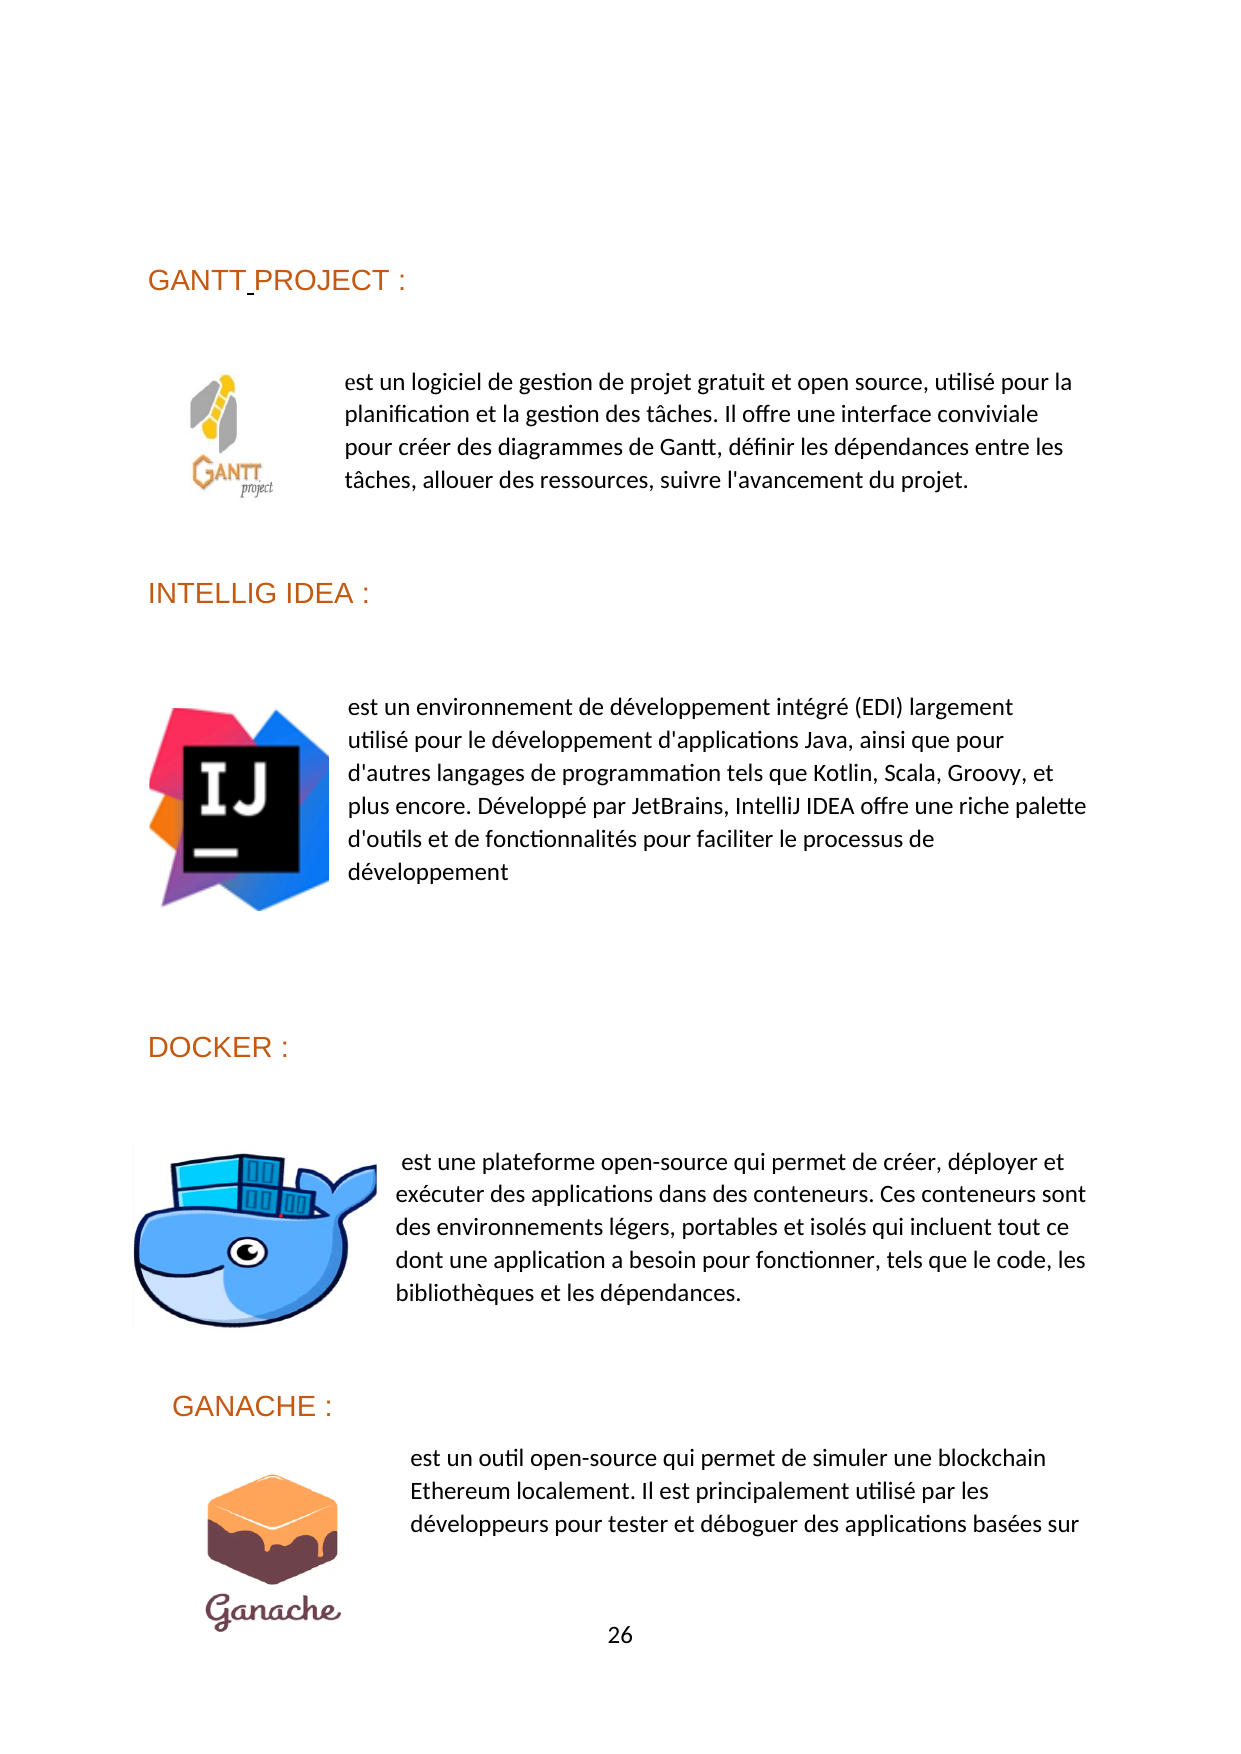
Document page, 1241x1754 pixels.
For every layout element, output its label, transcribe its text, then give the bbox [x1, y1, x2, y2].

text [148, 1442, 1093, 1538]
text GANACHE : [148, 1389, 1093, 1423]
text INTELLIG IDEA : [148, 576, 1093, 610]
text est un environnement de développement intégré (EDI) largement utilisé pour le développement d'applications Java, ainsi que pour d'autres langages de programmation tels que Kotlin, Scala, Groovy, et plus encore. Développé par JetBrains, IntelliJ IDEA offre une riche palette d'outils et de fonctionnalités pour faciliter le processus de développement [148, 692, 1093, 887]
picture [132, 1144, 377, 1331]
text DOCKER : [148, 1031, 1093, 1064]
picture [147, 708, 329, 907]
text est une plateforme open-source qui permet de créer, déployer et exécuter des applications dans des conteneurs. Ces conteneurs sont des environnements légers, portables et isolés qui incluent tout ce dont une application a besoin pour fonctionner, tels que le code, les bibliothèques et les dépendances. [377, 1146, 1093, 1308]
picture [147, 1460, 391, 1642]
text GANTT PROJECT : [148, 263, 1093, 296]
text est un logiciel de gestion de projet gratuit et open source, utilisé pour la planification et la gestion des tâches. Il offre une interface conviviale pour créer des diagrammes de Gantt, définir les dépendances entre les tâches, allouer des ressources, suivre l'avancement du projet. [326, 366, 1093, 495]
picture [132, 345, 326, 533]
